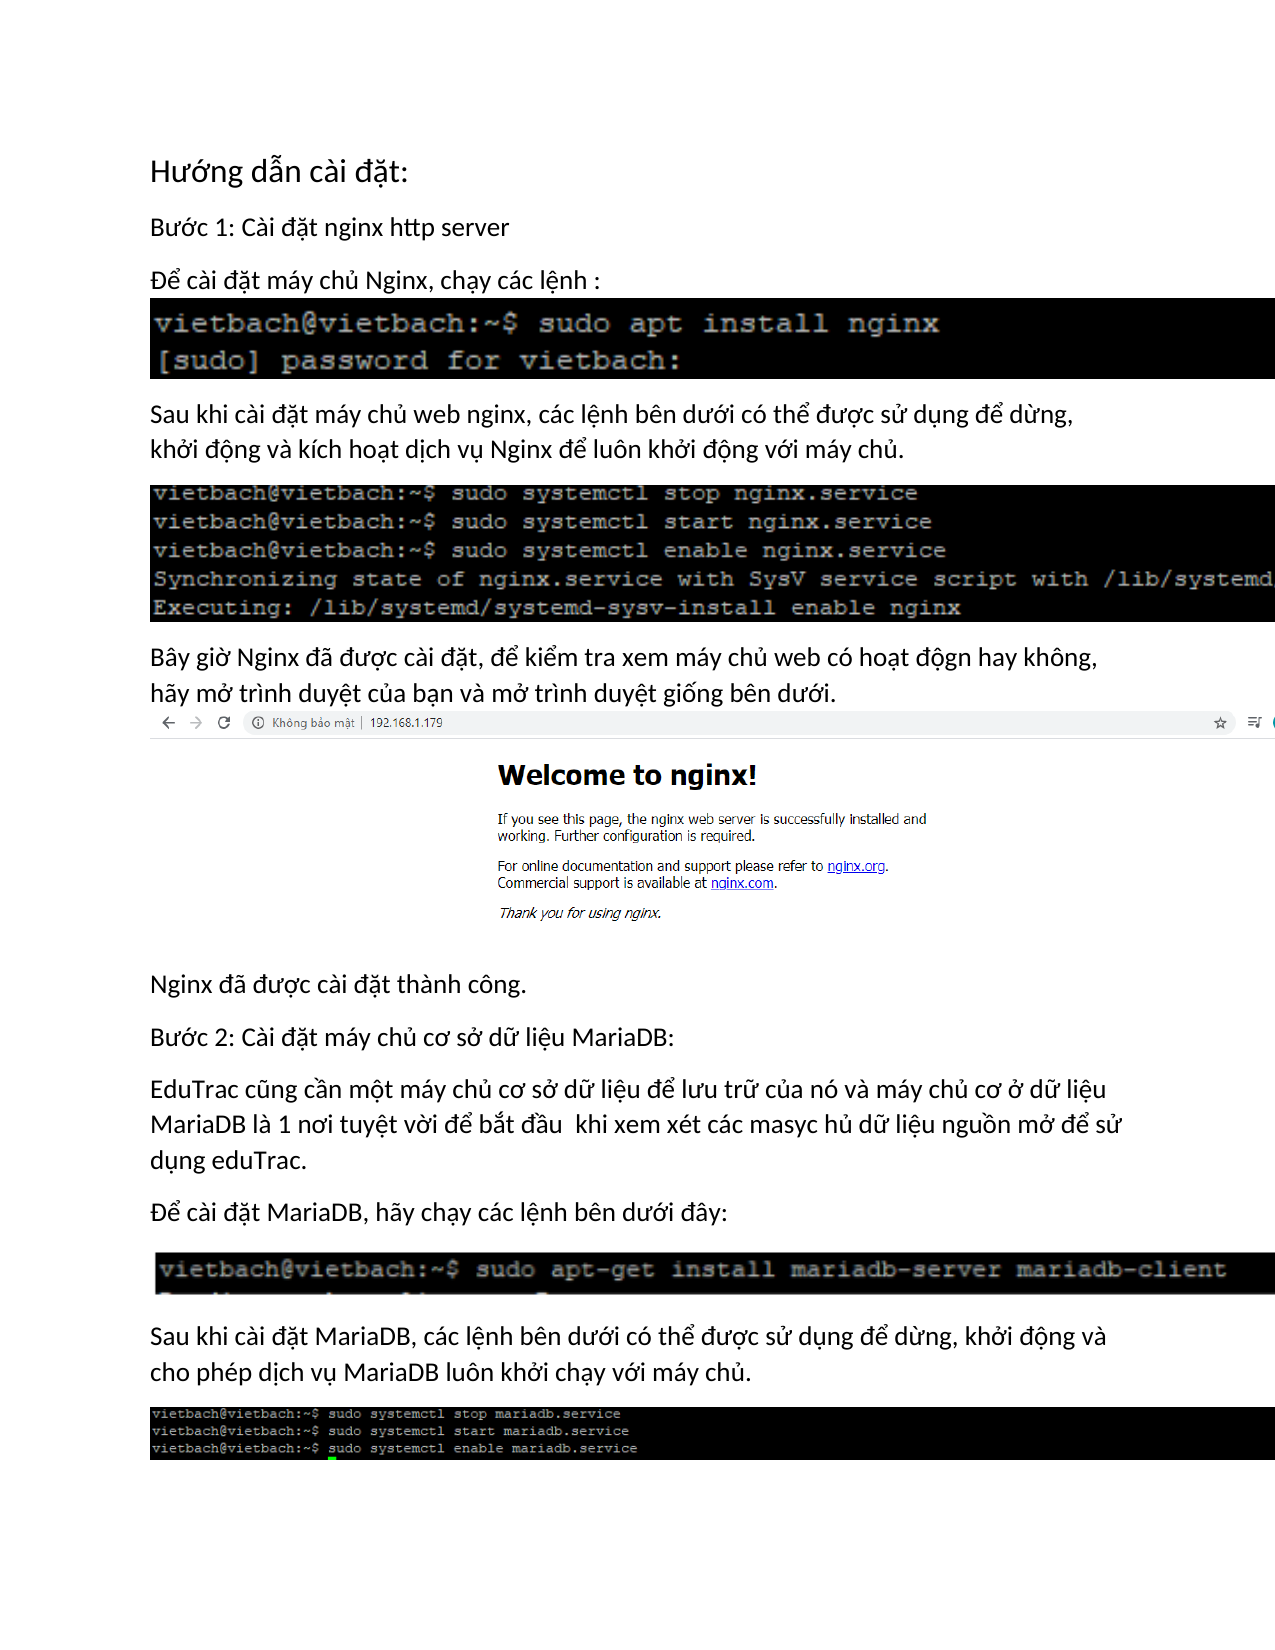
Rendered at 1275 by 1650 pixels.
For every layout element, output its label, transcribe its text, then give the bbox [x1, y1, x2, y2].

text Bước 1: Cài đặt nginx http server [150, 211, 1125, 244]
text Bây giờ Nginx đã được cài đặt, để kiểm tra xem máy chủ web có hoạt độgn hay không, hãy mở trình duyệt của bạn và mở trình duyệt giống bên dưới. [150, 640, 1125, 711]
text Hướng dẫn cài đặt: [150, 150, 1125, 191]
text Sau khi cài đặt MariaDB, các lệnh bên dưới có thể được sử dụng để dừng, khởi động và cho phép dịch vụ MariaDB luôn khởi chạy với máy chủ. [150, 1319, 1125, 1388]
text Bước 2: Cài đặt máy chủ cơ sở dữ liệu MariaDB: [150, 1020, 1125, 1053]
text Nginx đã được cài đặt thành công. [150, 967, 1125, 1000]
picture [150, 1247, 1275, 1301]
text Để cài đặt MariaDB, hãy chạy các lệnh bên dưới đây: [150, 1196, 1125, 1228]
picture [150, 711, 1275, 949]
text EduTrac cũng cần một máy chủ cơ sở dữ liệu để lưu trữ của nó và máy chủ cơ ở dữ liệu MariaDB là 1 nơi tuyệt vời để bắt đầu khi xem xét các masyc hủ dữ liệu nguồn mở để sử dụng eduTrac. [150, 1072, 1125, 1176]
text Sau khi cài đặt máy chủ web nginx, các lệnh bên dưới có thể được sử dụng để dừng, khởi động và kích hoạt dịch vụ Nginx để luôn khởi động với máy chủ. [150, 397, 1125, 466]
text Để cài đặt máy chủ Nginx, chạy các lệnh : [150, 263, 1125, 298]
picture [150, 298, 1275, 379]
picture [150, 1407, 1275, 1460]
picture [150, 485, 1275, 622]
